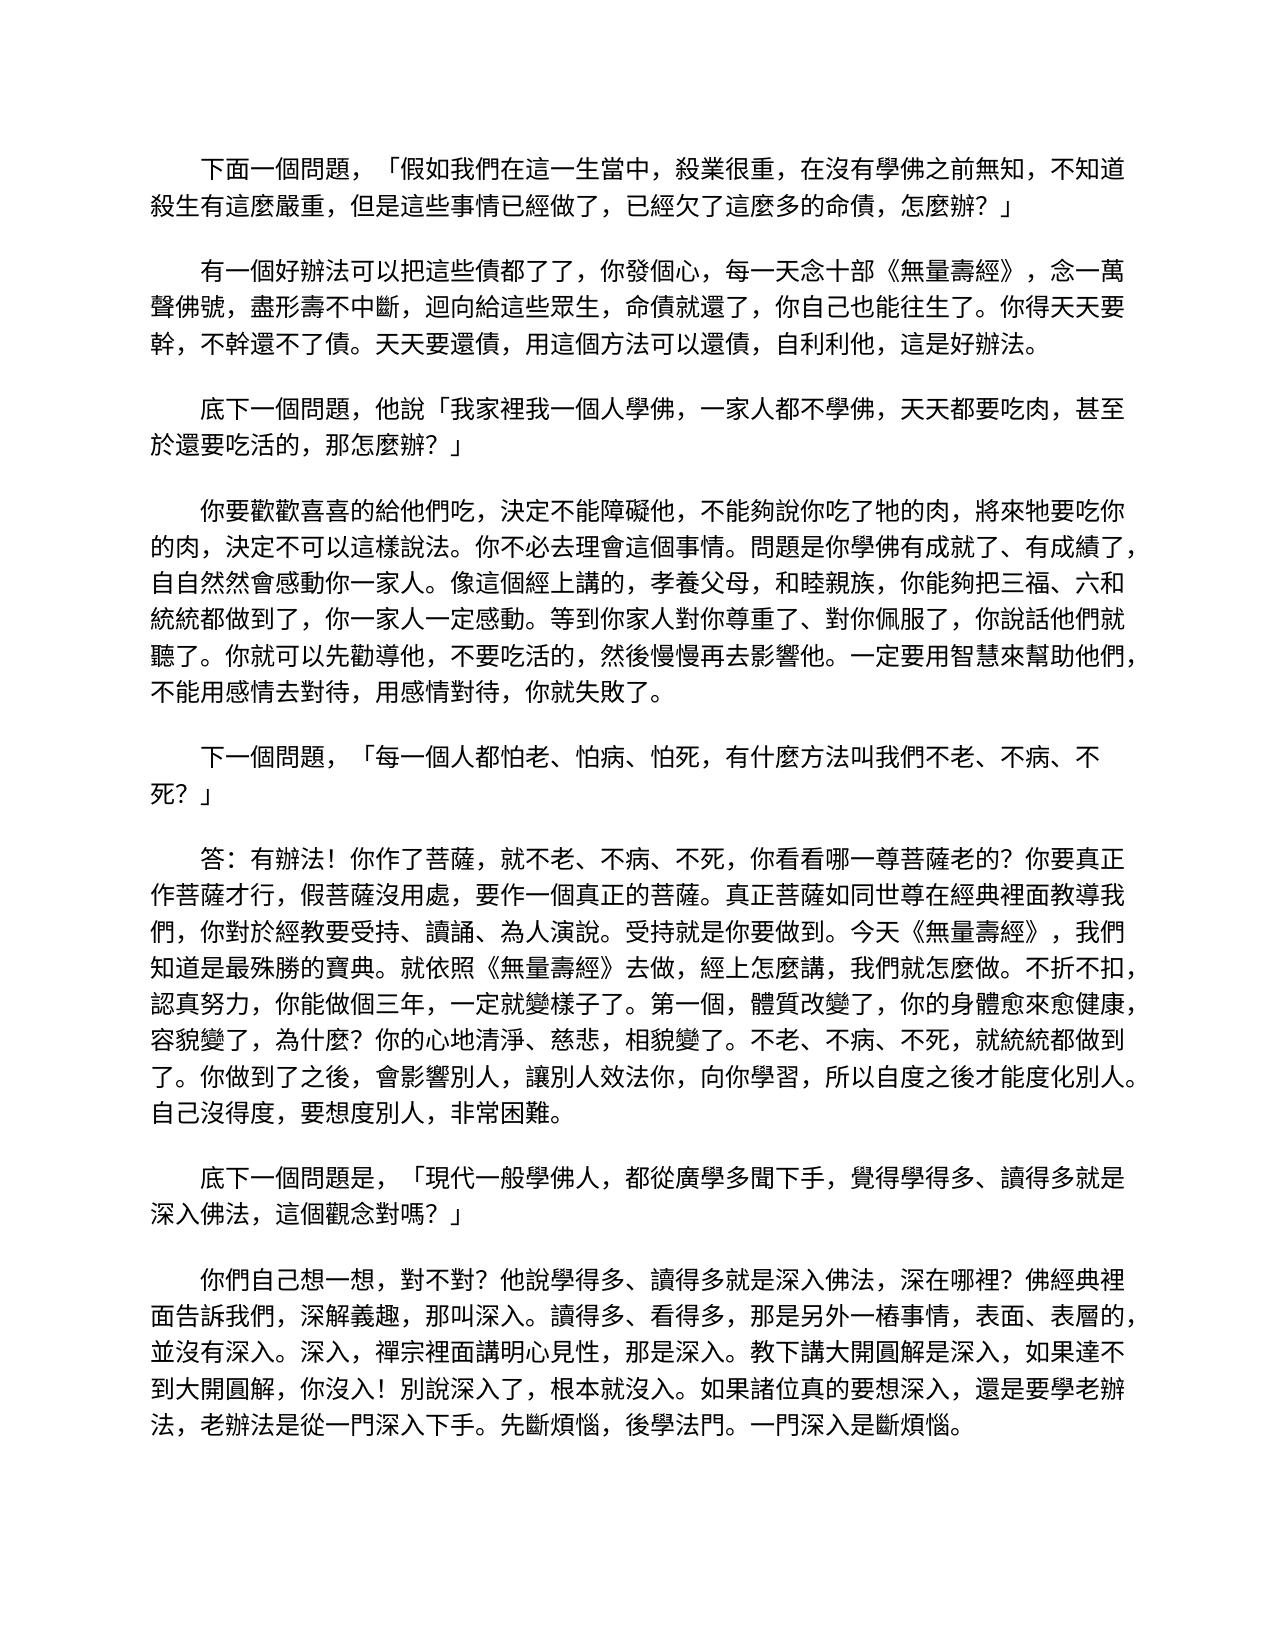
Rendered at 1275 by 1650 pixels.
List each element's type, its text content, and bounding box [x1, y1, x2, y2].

text 底下一個問題是，「現代一般學佛人，都從廣學多聞下手，覺得學得多、讀得多就是深入佛法，這個觀念對嗎？」 [150, 1159, 1125, 1231]
text 底下一個問題，他說「我家裡我一個人學佛，一家人都不學佛，天天都要吃肉，甚至於還要吃活的，那怎麼辦？」 [150, 389, 1125, 462]
text 你們自己想一想，對不對？他說學得多、讀得多就是深入佛法，深在哪裡？佛經典裡面告訴我們，深解義趣，那叫深入。讀得多、看得多，那是另外一樁事情，表面、表層的，並沒有深入。深入，禪宗裡面講明心見性，那是深入。教下講大開圓解是深入，如果達不到大開圓解，你沒入！別說深入了，根本就沒入。如果諸位真的要想深入，還是要學老辦法，老辦法是從一門深入下手。先斷煩惱，後學法門。一門深入是斷煩惱。 [150, 1260, 1125, 1442]
text 下面一個問題，「假如我們在這一生當中，殺業很重，在沒有學佛之前無知，不知道殺生有這麼嚴重，但是這些事情已經做了，已經欠了這麼多的命債，怎麼辦？」 [150, 150, 1125, 222]
text 你要歡歡喜喜的給他們吃，決定不能障礙他，不能夠說你吃了牠的肉，將來牠要吃你的肉，決定不可以這樣說法。你不必去理會這個事情。問題是你學佛有成就了、有成績了，自自然然會感動你一家人。像這個經上講的，孝養父母，和睦親族，你能夠把三福、六和統統都做到了，你一家人一定感動。等到你家人對你尊重了、對你佩服了，你說話他們就聽了。你就可以先勸導他，不要吃活的，然後慢慢再去影響他。一定要用智慧來幫助他們，不能用感情去對待，用感情對待，你就失敗了。 [150, 491, 1125, 709]
text 答：有辦法！你作了菩薩，就不老、不病、不死，你看看哪一尊菩薩老的？你要真正作菩薩才行，假菩薩沒用處，要作一個真正的菩薩。真正菩薩如同世尊在經典裡面教導我們，你對於經教要受持、讀誦、為人演說。受持就是你要做到。今天《無量壽經》，我們知道是最殊勝的寶典。就依照《無量壽經》去做，經上怎麼講，我們就怎麼做。不折不扣，認真努力，你能做個三年，一定就變樣子了。第一個，體質改變了，你的身體愈來愈健康，容貌變了，為什麼？你的心地清淨、慈悲，相貌變了。不老、不病、不死，就統統都做到了。你做到了之後，會影響別人，讓別人效法你，向你學習，所以自度之後才能度化別人。自己沒得度，要想度別人，非常困難。 [150, 839, 1125, 1129]
text 下一個問題，「每一個人都怕老、怕病、怕死，有什麼方法叫我們不老、不病、不死？」 [150, 738, 1125, 810]
text 有一個好辦法可以把這些債都了了，你發個心，每一天念十部《無量壽經》，念一萬聲佛號，盡形壽不中斷，迴向給這些眾生，命債就還了，你自己也能往生了。你得天天要幹，不幹還不了債。天天要還債，用這個方法可以還債，自利利他，這是好辦法。 [150, 252, 1125, 360]
